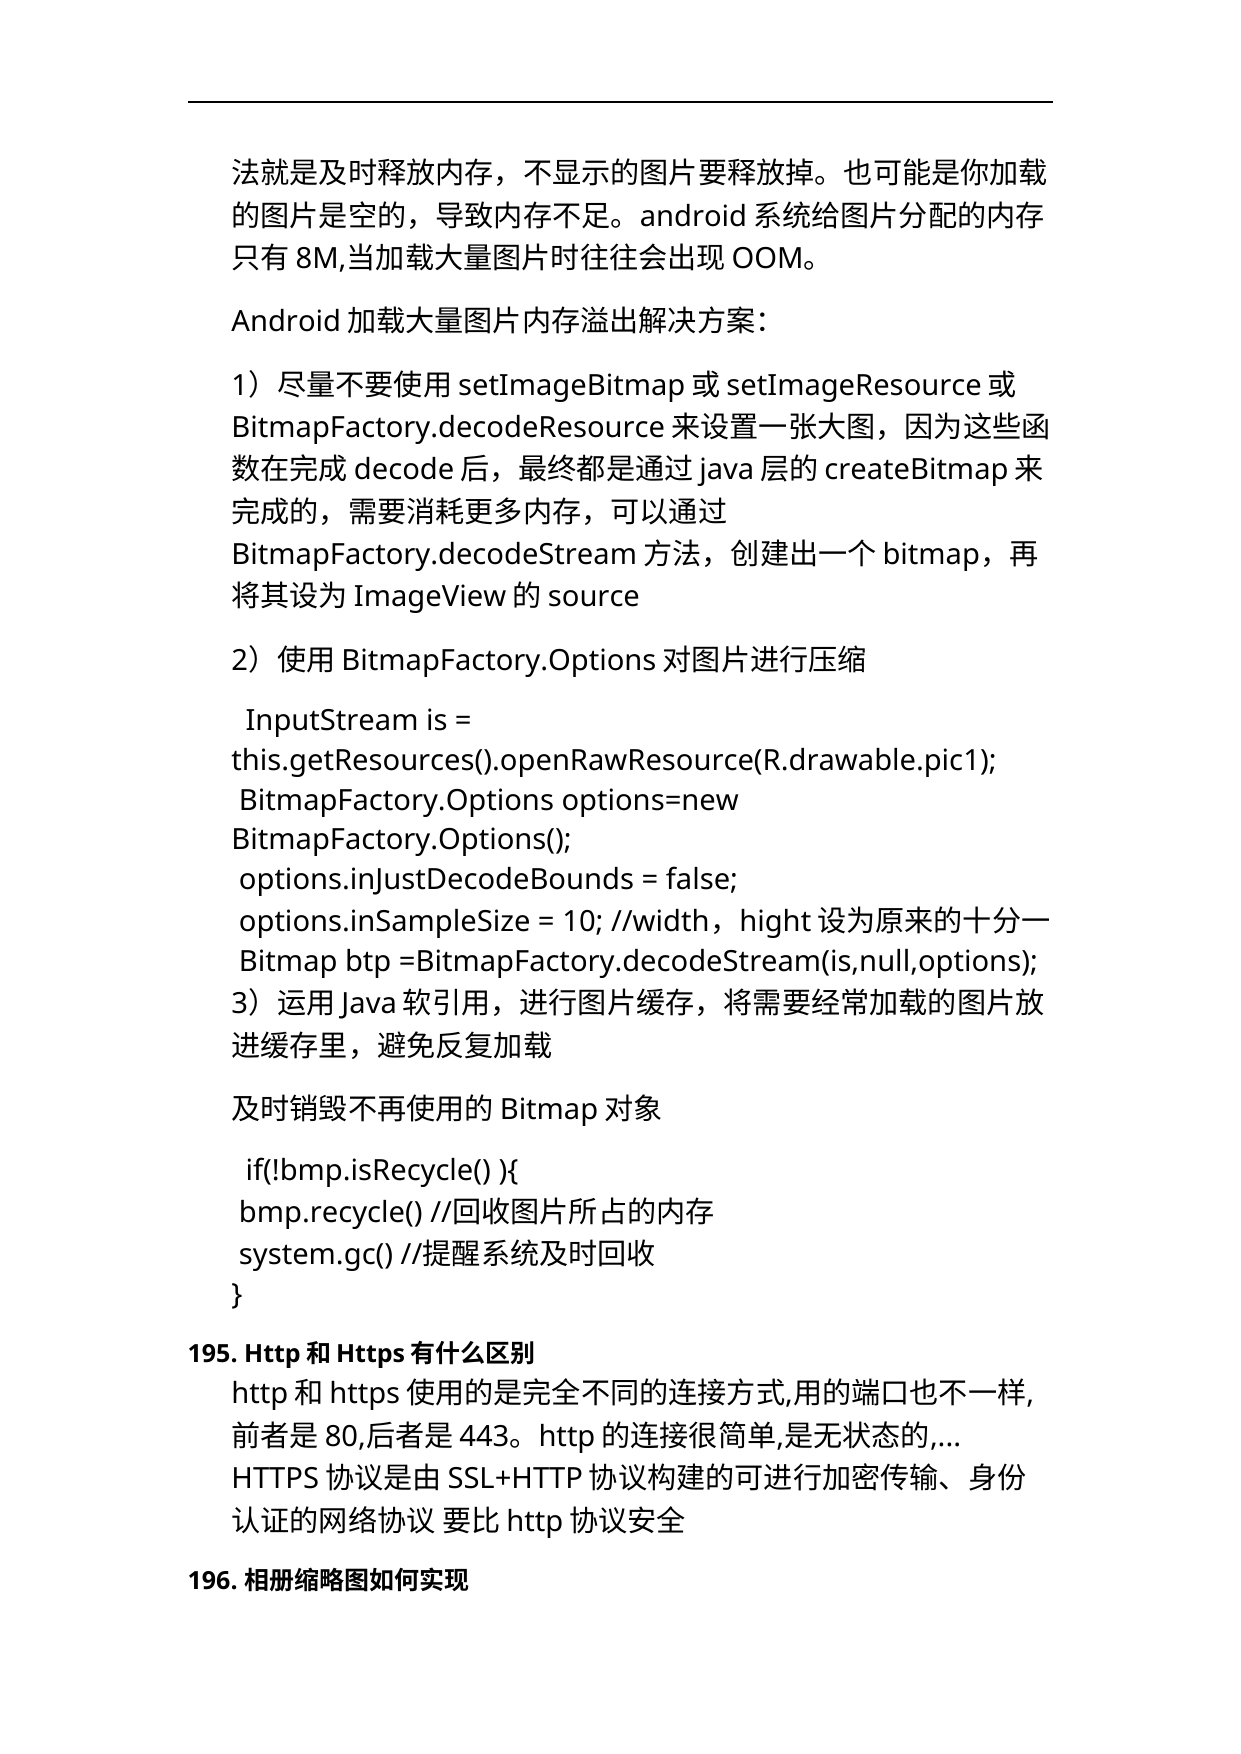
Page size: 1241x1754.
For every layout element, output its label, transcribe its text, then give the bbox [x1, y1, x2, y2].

text Android加载大量图片内存溢出解决方案： [187, 298, 1053, 340]
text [231, 150, 1053, 277]
text InputStream is = this.getResources().openRawResource(R.drawable.pic1); BitmapFactory.Options options=new BitmapFactory.Options(); options.inJustDecodeBounds = false; options.inSampleSize = 10; //width，hight设为原来的十分一 Bitmap btp =BitmapFactory.decodeStream(is,null,options); 3）运用Java软引用，进行图片缓存，将需要经常加载的图片放进缓存里，避免反复加载 [231, 699, 1053, 1065]
text 及时销毁不再使用的Bitmap对象 [187, 1086, 1053, 1128]
text if(!bmp.isRecycle() ){ bmp.recycle() //回收图片所占的内存 system.gc() //提醒系统及时回收 } [231, 1149, 1053, 1313]
text 1）尽量不要使用setImageBitmap或setImageResource或BitmapFactory.decodeResource来设置一张大图，因为这些函数在完成decode后，最终都是通过java层的createBitmap来完成的，需要消耗更多内存，可以通过BitmapFactory.decodeStream方法，创建出一个bitmap，再将其设为ImageView的 source [231, 361, 1053, 615]
text 2）使用BitmapFactory.Options对图片进行压缩 [187, 636, 1053, 679]
text http和https使用的是完全不同的连接方式,用的端口也不一样,前者是80,后者是443。http的连接很简单,是无状态的,... HTTPS协议是由SSL+HTTP协议构建的可进行加密传输、身份认证的网络协议 要比http协议安全 [231, 1370, 1053, 1539]
text 195. Http和Https有什么区别 [187, 1334, 1053, 1370]
text 196. 相册缩略图如何实现 [187, 1560, 1053, 1597]
